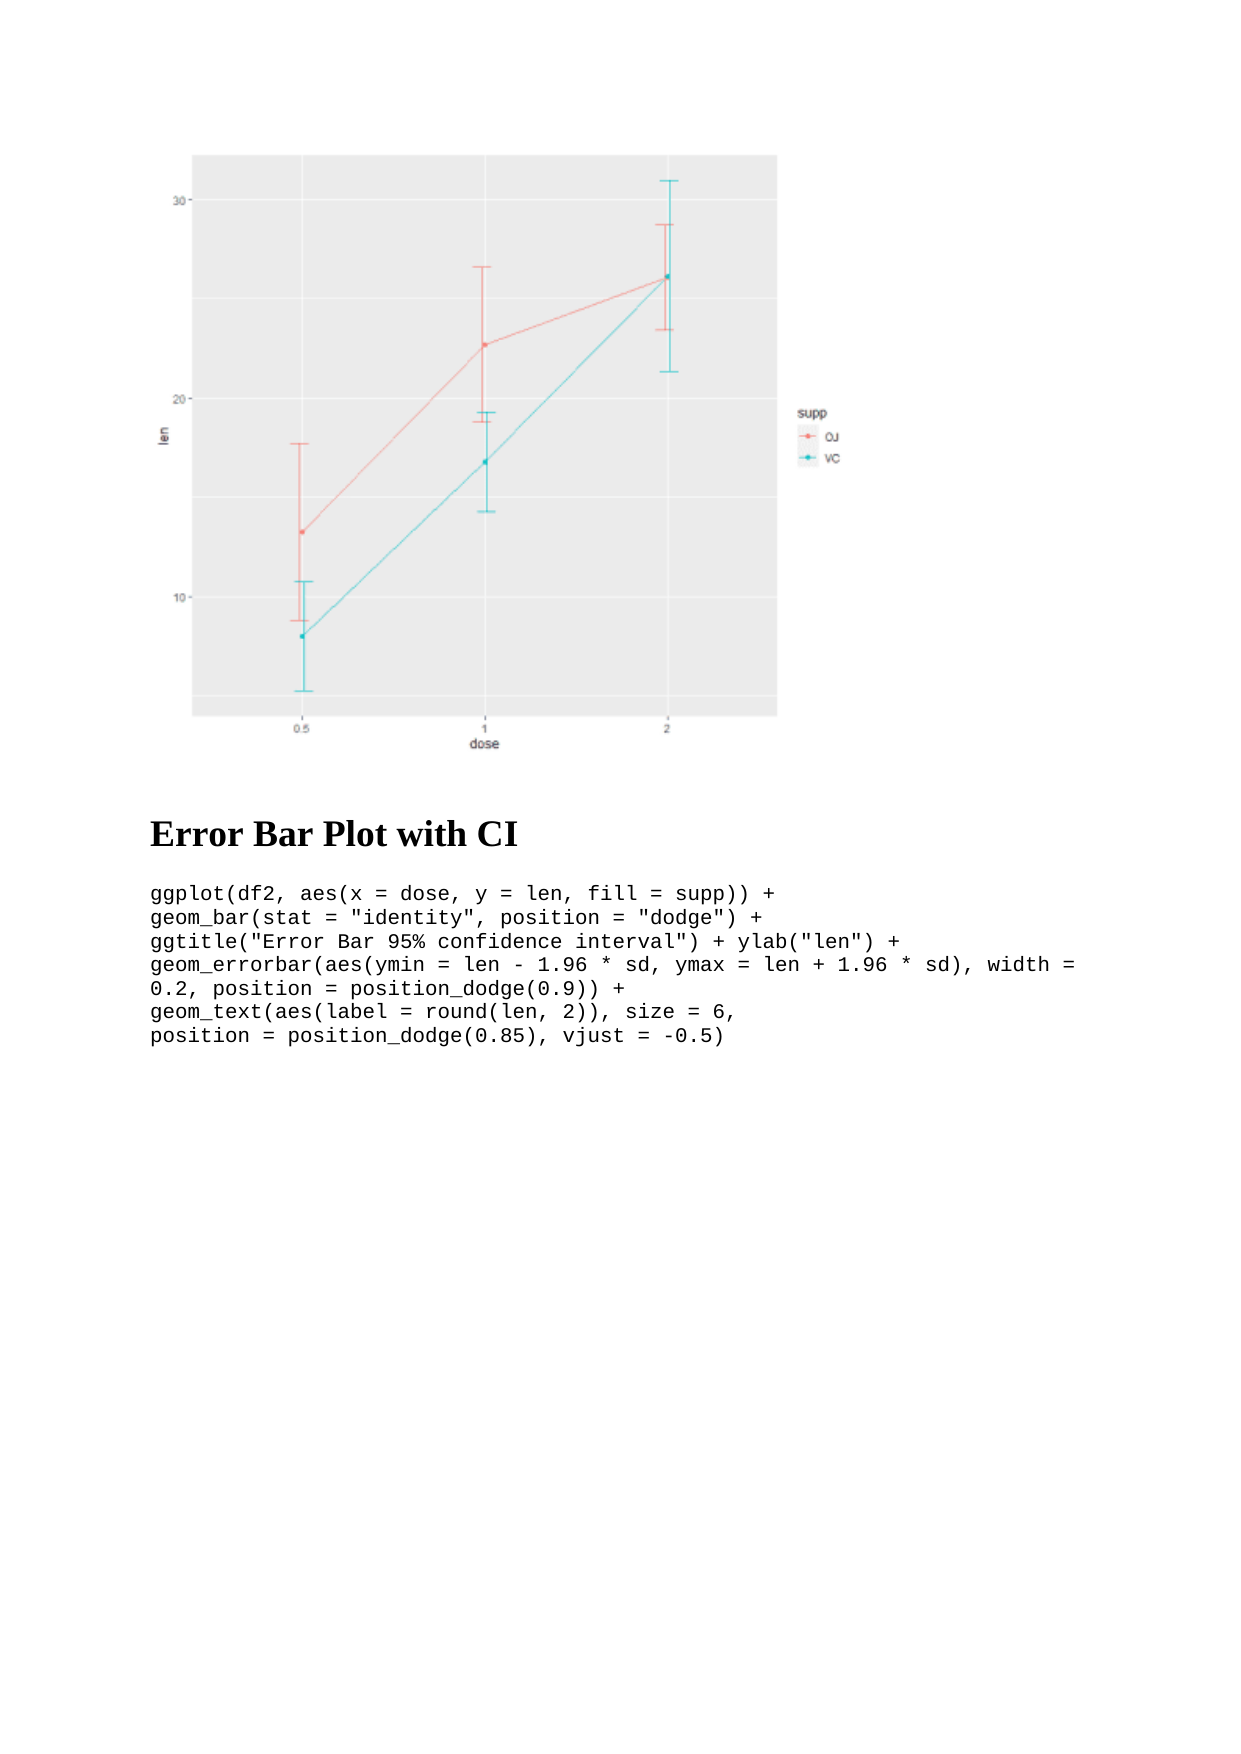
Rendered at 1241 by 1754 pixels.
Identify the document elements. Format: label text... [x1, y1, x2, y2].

text geom_bar(stat = "identity", position = "dodge") + [150, 907, 1090, 931]
text geom_text(aes(label = round(len, 2)), size = 6, [150, 1002, 1090, 1025]
text ggplot(df2, aes(x = dose, y = len, fill = supp)) + [150, 883, 1090, 907]
text ggtitle("Error Bar 95% confidence interval") + ylab("len") + [150, 931, 1090, 954]
picture [150, 150, 854, 758]
text Error Bar Plot with CI [150, 811, 1090, 854]
text geom_errorbar(aes(ymin = len - 1.96 * sd, ymax = len + 1.96 * sd), width = 0.2, position = position_dodge(0.9)) + [150, 954, 1090, 1002]
text position = position_dodge(0.85), vjust = -0.5) [150, 1025, 1090, 1049]
